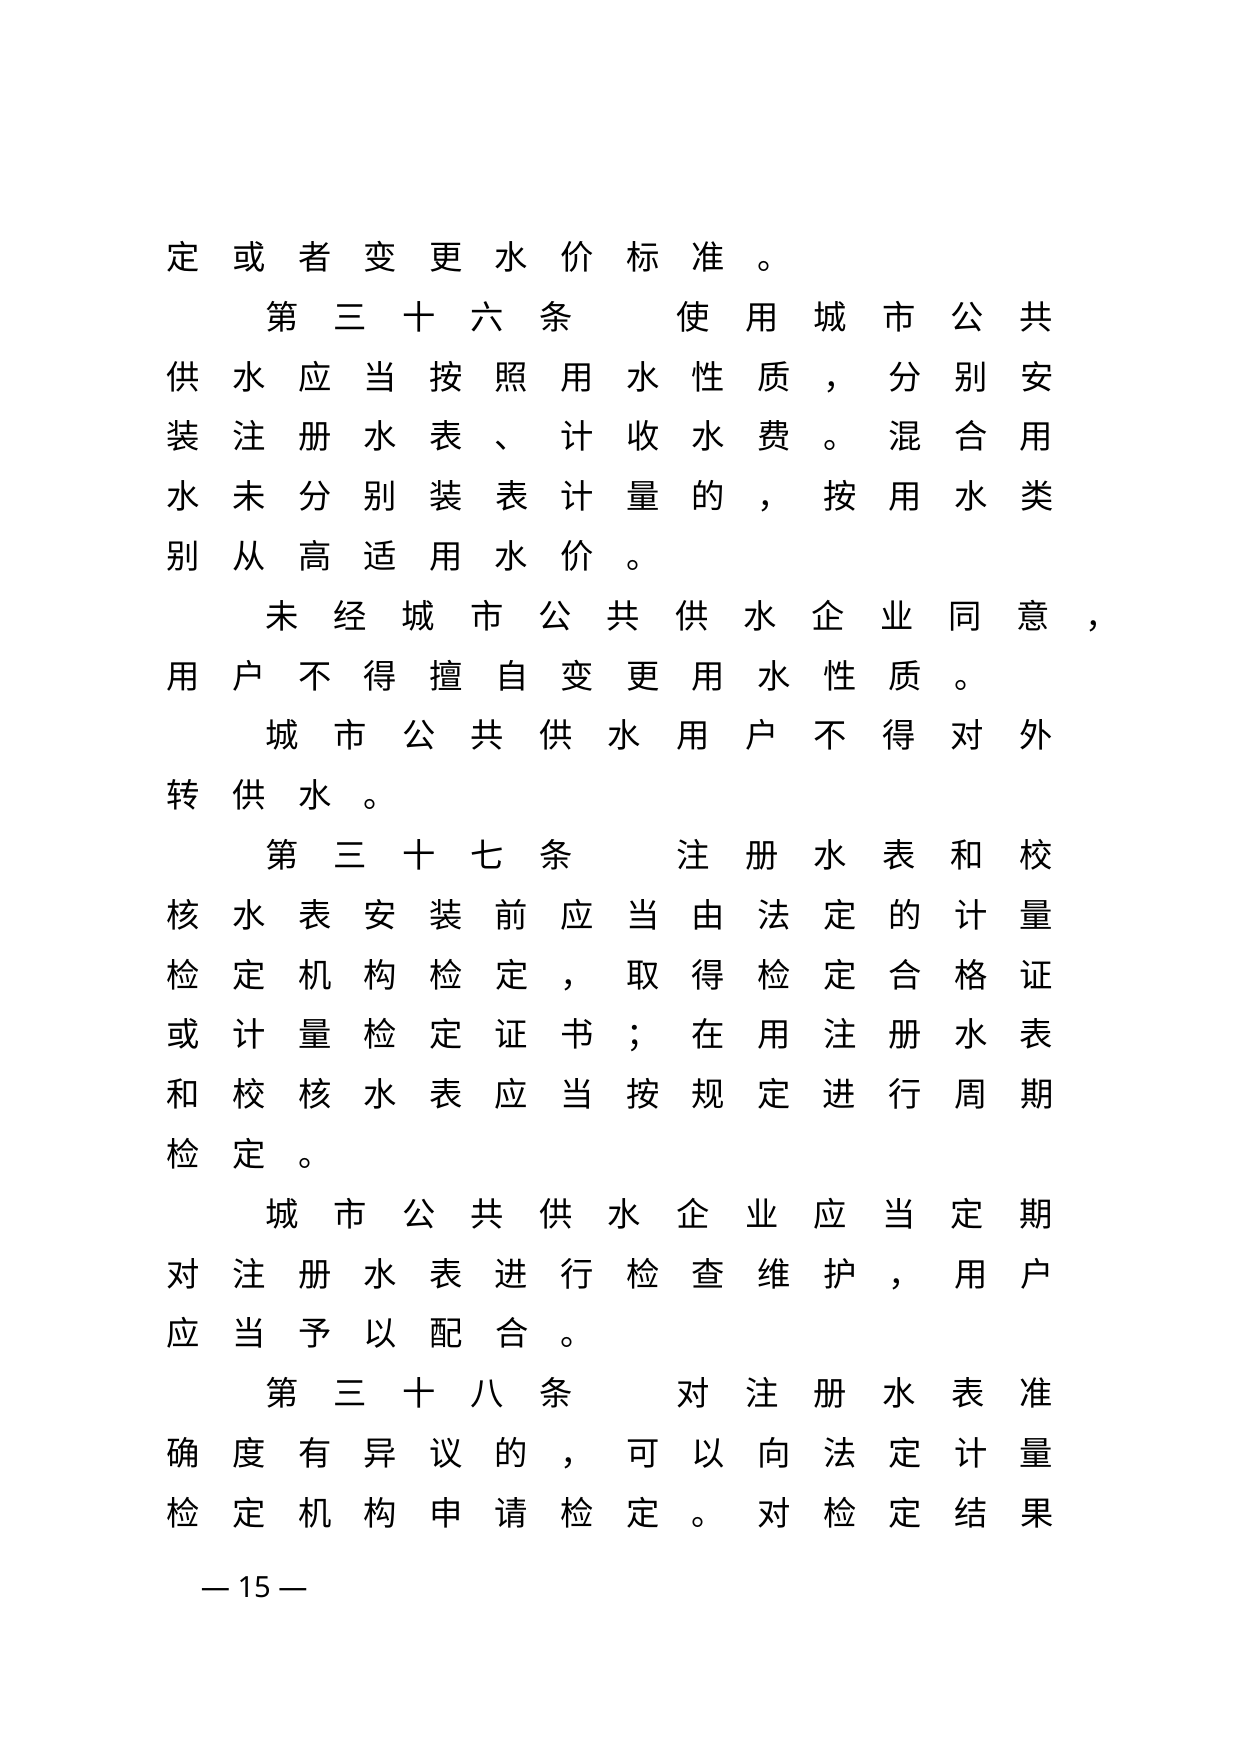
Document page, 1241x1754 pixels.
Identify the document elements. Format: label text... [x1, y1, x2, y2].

text 城市公共供水企业应当定期对注册水表进行检查维护，用户应当予以配合。 [167, 1182, 1085, 1361]
text 第三十七条 注册水表和校核水表安装前应当由法定的计量检定机构检定，取得检定合格证或计量检定证书；在用注册水表和校核水表应当按规定进行周期检定。 [167, 823, 1085, 1182]
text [167, 1361, 1085, 1541]
text 城市公共供水用户不得对外转供水。 [167, 703, 1085, 823]
text 第三十六条 使用城市公共供水应当按照用水性质，分别安装注册水表、计收水费。混合用水未分别装表计量的，按用水类别从高适用水价。 [167, 285, 1085, 584]
text 未经城市公共供水企业同意，用户不得擅自变更用水性质。 [167, 584, 1085, 703]
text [167, 225, 1085, 285]
